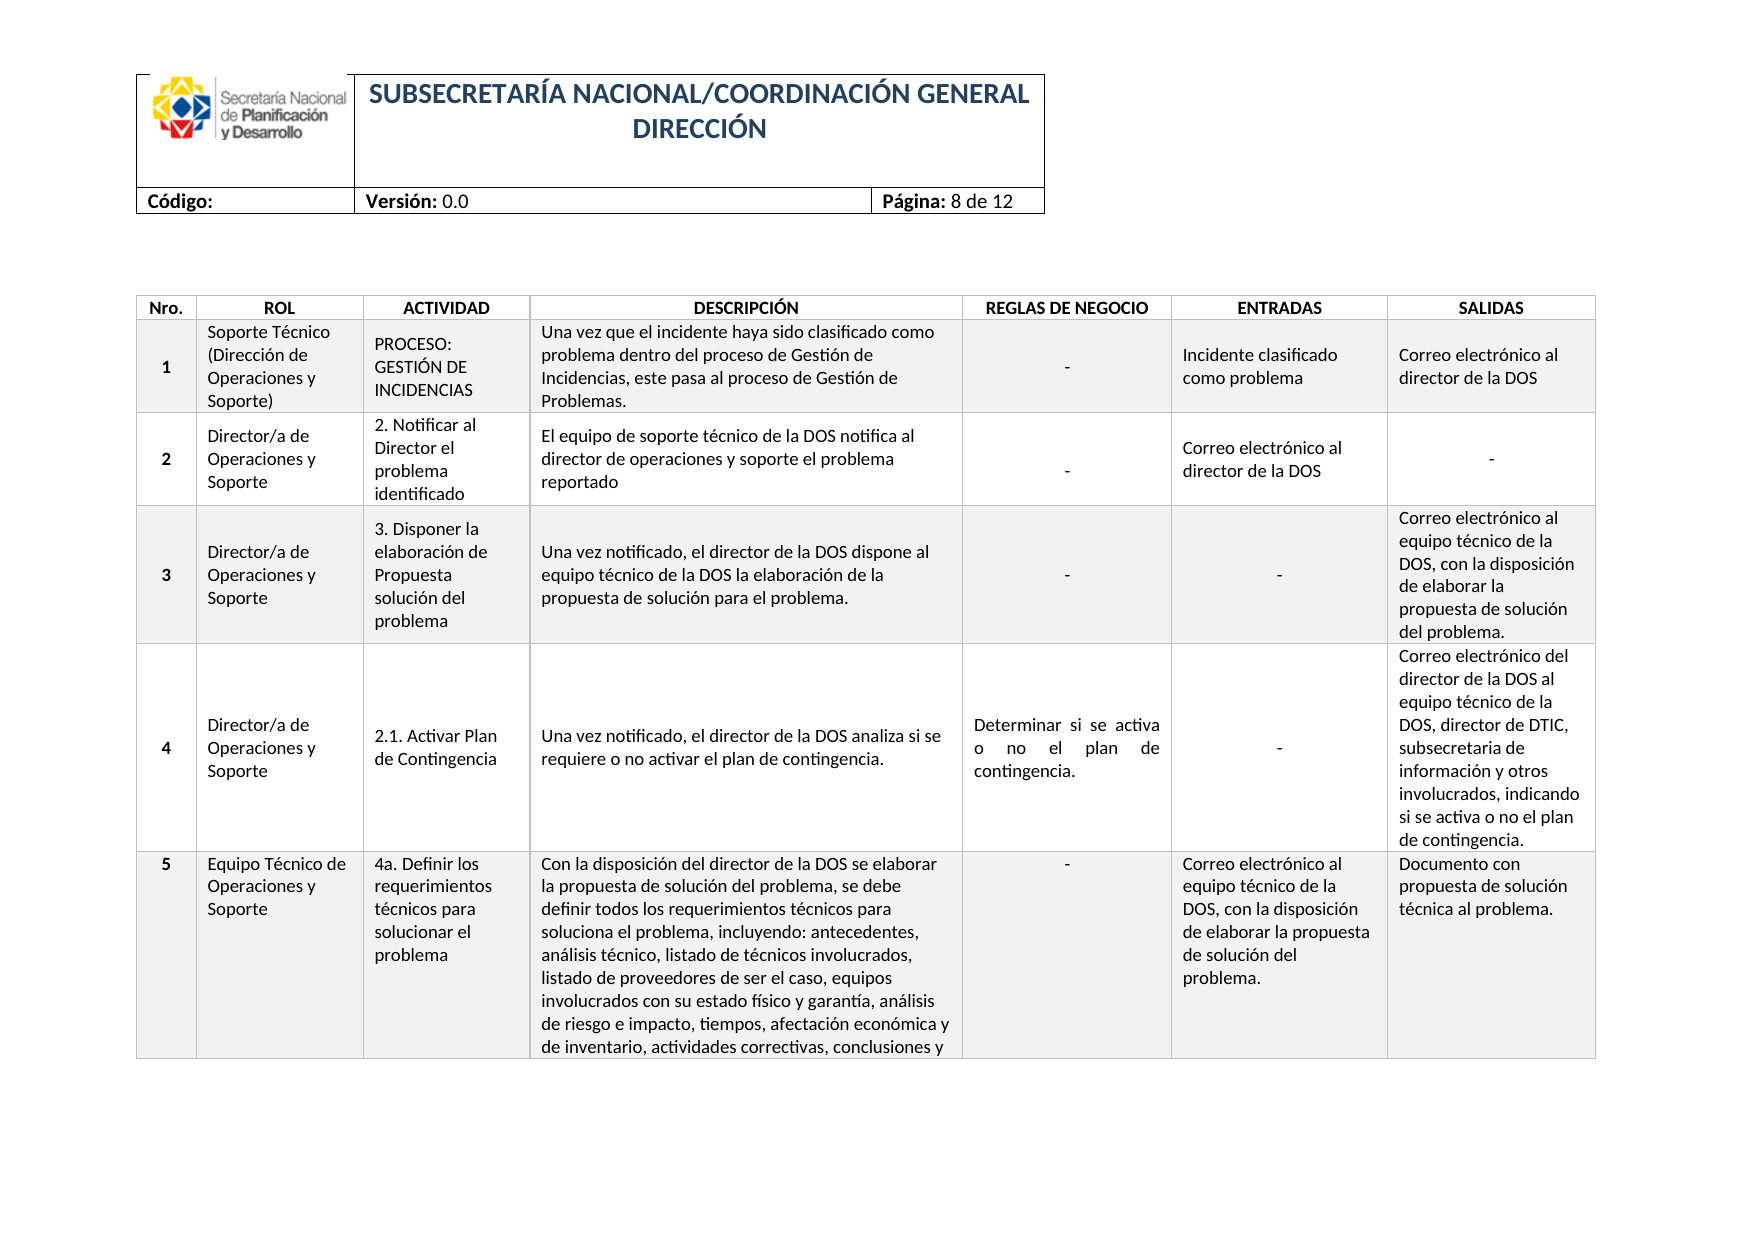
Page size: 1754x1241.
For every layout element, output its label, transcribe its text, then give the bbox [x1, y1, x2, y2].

table_cell Correo electrónico del director de la DOS al equipo técnico de la DOS, director de DTIC, subsecretaria de información y otros involucrados, indicando si se activa o no el plan de contingencia. [1388, 644, 1595, 851]
table_cell 2 [137, 413, 196, 505]
table_cell Director/a de Operaciones y Soporte [197, 413, 363, 505]
table_cell Director/a de Operaciones y Soporte [197, 506, 363, 643]
table_cell - [963, 320, 1171, 412]
table_cell El equipo de soporte técnico de la DOS notifica al director de operaciones y soporte el problema reportado [531, 413, 962, 505]
table_header DESCRIPCIÓN [531, 296, 962, 319]
table_header REGLAS DE NEGOCIO [963, 296, 1171, 319]
table_cell Correo electrónico al equipo técnico de la DOS, con la disposición de elaborar la propuesta de solución del problema. [1388, 506, 1595, 643]
table_cell Director/a de Operaciones y Soporte [197, 644, 363, 851]
table_header Nro. [137, 296, 196, 319]
table_cell Correo electrónico al equipo técnico de la DOS, con la disposición de elaborar la propuesta de solución del problema. [1172, 852, 1387, 1058]
table_cell 3. Disponer la elaboración de Propuesta solución del problema [364, 506, 529, 643]
table_cell 5 [137, 852, 196, 1058]
table_cell Correo electrónico al director de la DOS [1388, 320, 1595, 412]
table_header ROL [197, 296, 363, 319]
table_cell Incidente clasificado como problema [1172, 320, 1387, 412]
table_cell 2.1. Activar Plan de Contingencia [364, 644, 529, 851]
table_cell 1 [137, 320, 196, 412]
table_header ACTIVIDAD [364, 296, 529, 319]
table_cell Soporte Técnico (Dirección de Operaciones y Soporte) [197, 320, 363, 412]
picture [150, 73, 347, 139]
table_cell - [1388, 413, 1595, 505]
table_cell Equipo Técnico de Operaciones y Soporte [197, 852, 363, 1058]
table_header ENTRADAS [1172, 296, 1387, 319]
table_cell Una vez que el incidente haya sido clasificado como problema dentro del proceso de Gestión de Incidencias, este pasa al proceso de Gestión de Problemas. [531, 320, 962, 412]
table_cell Documento con propuesta de solución técnica al problema. [1388, 852, 1595, 1058]
table_cell - [963, 852, 1171, 1058]
table_cell - [1172, 506, 1387, 643]
table_cell - [963, 506, 1171, 643]
table_cell - [963, 413, 1171, 505]
table_header SALIDAS [1388, 296, 1595, 319]
table_cell Una vez notificado, el director de la DOS analiza si se requiere o no activar el plan de contingencia. [531, 644, 962, 851]
table_cell 4 [137, 644, 196, 851]
table_cell Una vez notificado, el director de la DOS dispone al equipo técnico de la DOS la elaboración de la propuesta de solución para el problema. [531, 506, 962, 643]
table_cell PROCESO: GESTIÓN DE INCIDENCIAS [364, 320, 529, 412]
table_cell 2. Notificar al Director el problema identificado [364, 413, 529, 505]
table_cell Determinar si se activa o no el plan de contingencia. [963, 644, 1171, 851]
table_cell - [1172, 644, 1387, 851]
table_cell 3 [137, 506, 196, 643]
table_cell Correo electrónico al director de la DOS [1172, 413, 1387, 505]
table_cell 4a. Definir los requerimientos técnicos para solucionar el problema [364, 852, 529, 1058]
